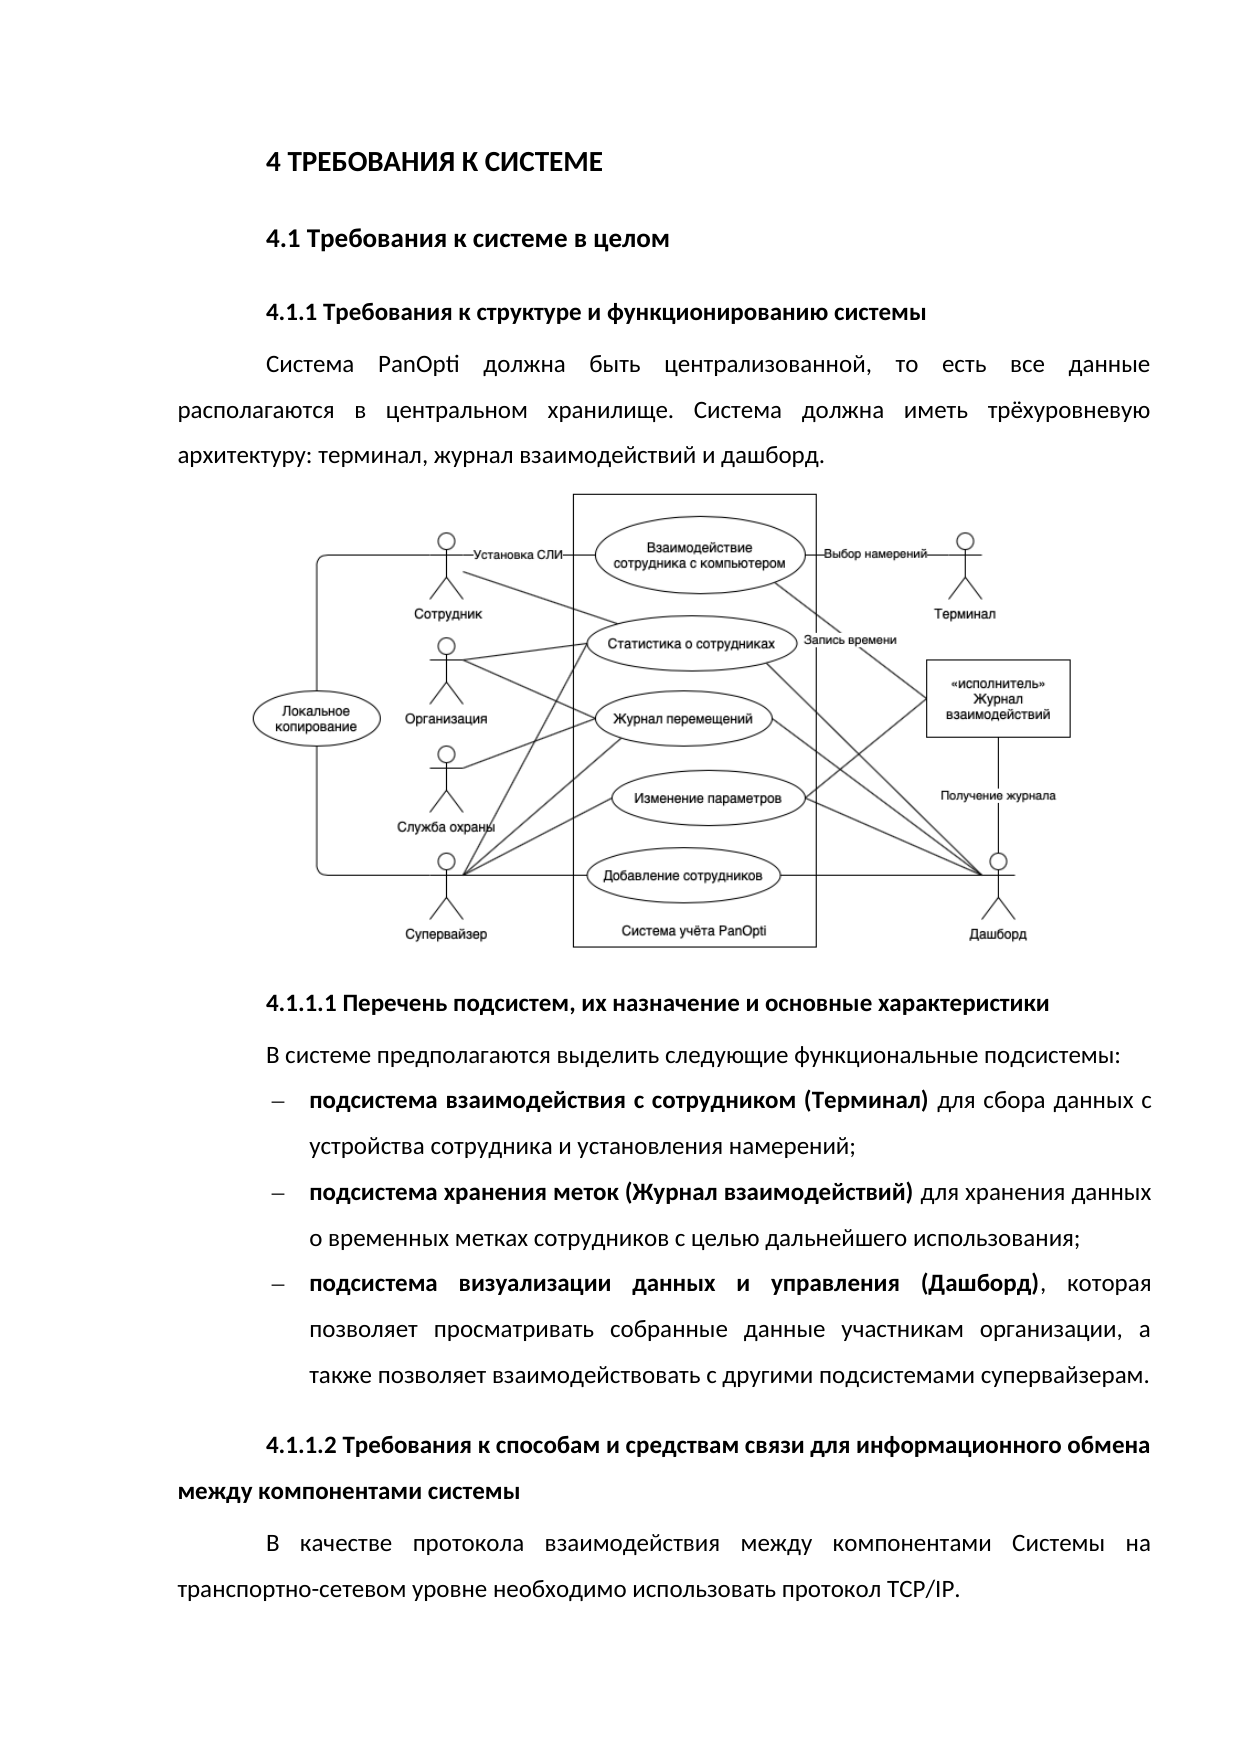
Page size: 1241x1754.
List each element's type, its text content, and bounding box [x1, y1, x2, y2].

subtitle Требования к системе в целом [177, 222, 1152, 254]
subtitle Требования к структуре и функционированию системы [177, 296, 1152, 327]
subtitle Перечень подсистем, их назначение и основные характеристики [177, 987, 1152, 1017]
text В качестве протокола взаимодействия между компонентами Системы на транспортно-сетевом уровне необходимо использовать протокол TCP/IP. [177, 1527, 1152, 1603]
list подсистема взаимодействия с сотрудником (Терминал) для сбора данных с устройства сотрудника и установления намерений; [272, 1084, 1152, 1161]
picture [244, 485, 1084, 962]
list подсистема визуализации данных и управления (Дашборд), которая позволяет просматривать собранные данные участникам организации, а также позволяет взаимодействовать с другими подсистемами супервайзерам. [272, 1267, 1152, 1389]
subtitle ТРЕБОВАНИЯ К СИСТЕМЕ [177, 143, 1152, 179]
list подсистема хранения меток (Журнал взаимодействий) для хранения данных о временных метках сотрудников с целью дальнейшего использования; [272, 1176, 1152, 1252]
text Система PanOpti должна быть централизованной, то есть все данные располагаются в центральном хранилище. Система должна иметь трёхуровневую архитектуру: терминал, журнал взаимодействий и дашборд. [177, 348, 1152, 470]
text В системе предполагаются выделить следующие функциональные подсистемы: [177, 1039, 1152, 1069]
subtitle Требования к способам и средствам связи для информационного обмена между компонентами системы [177, 1429, 1152, 1506]
